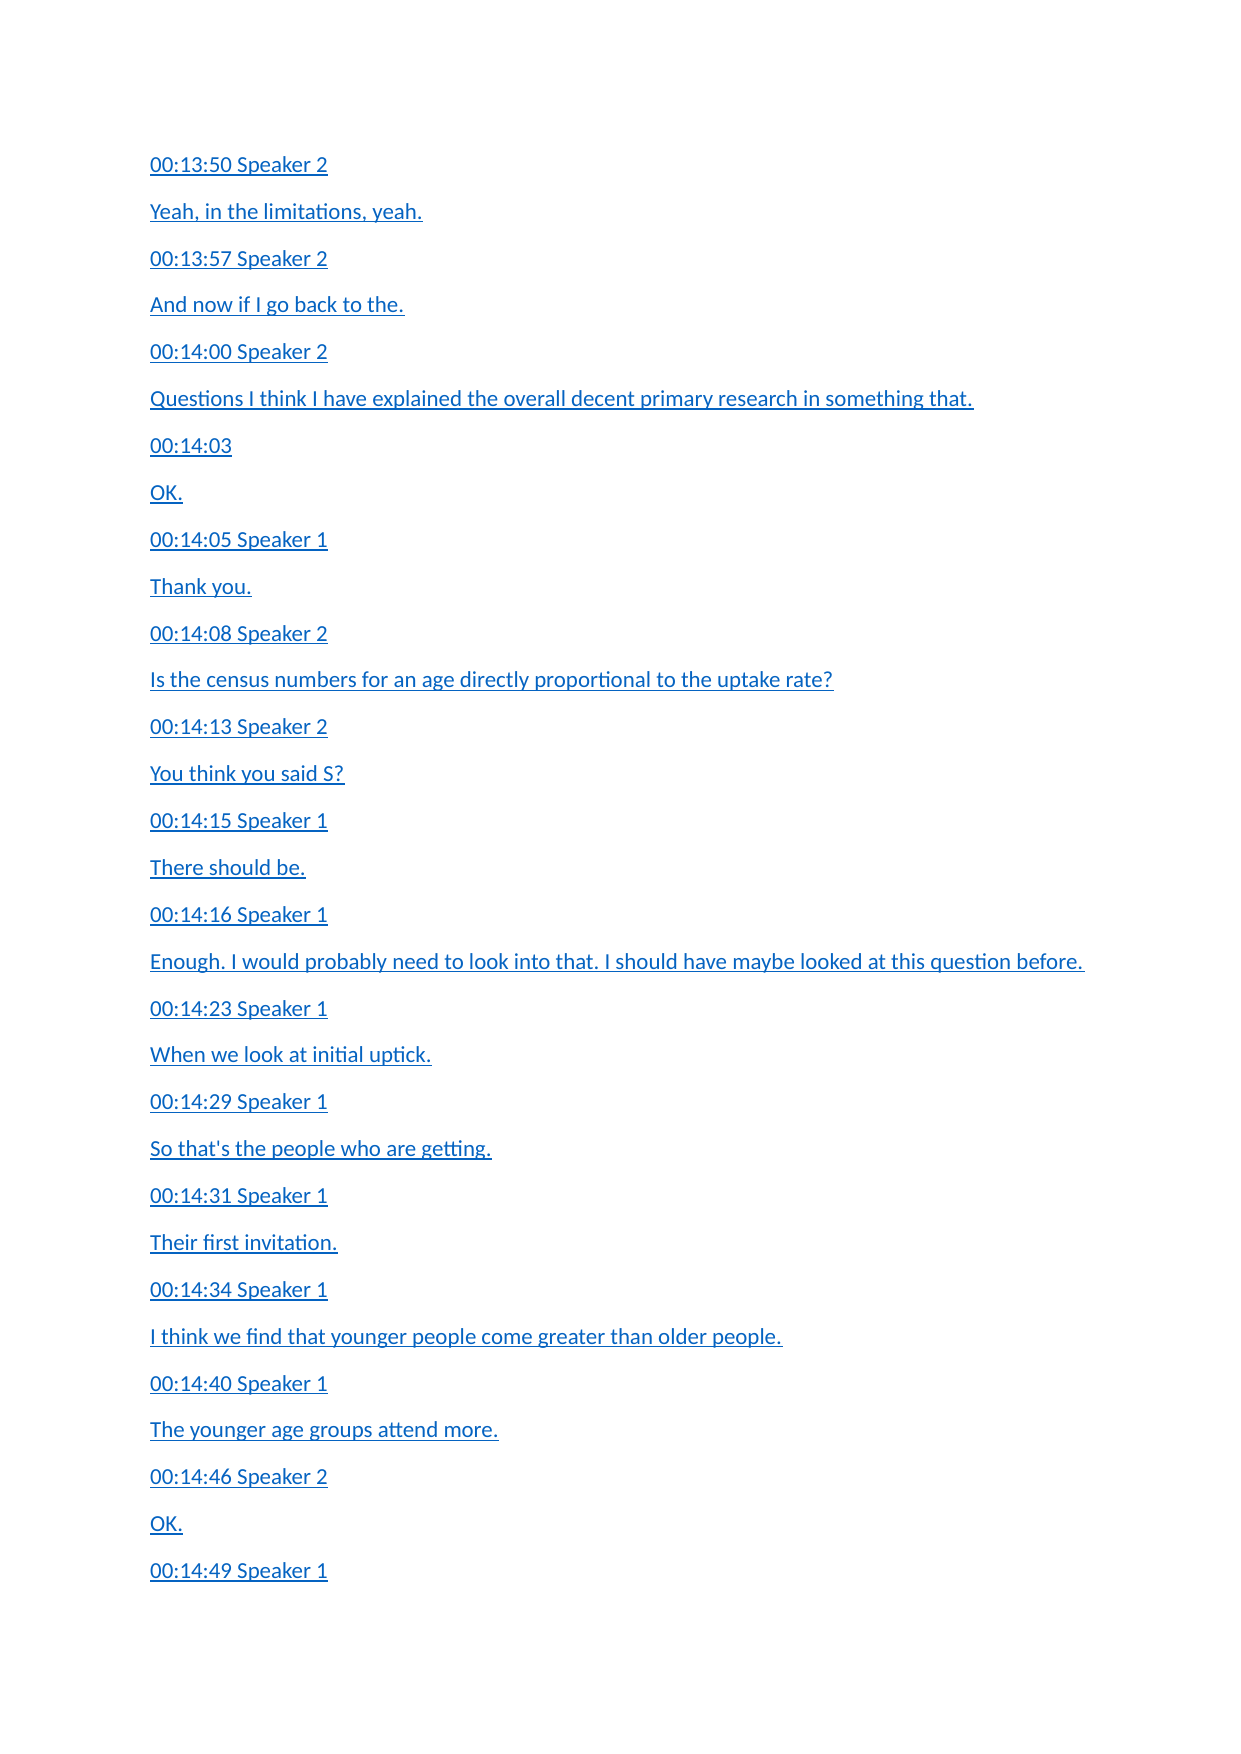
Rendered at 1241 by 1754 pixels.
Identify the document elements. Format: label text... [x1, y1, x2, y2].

text You think you said S? [150, 759, 1090, 787]
text 00:14:49 Speaker 1 [150, 1556, 1090, 1584]
text 00:13:50 Speaker 2 [150, 150, 1090, 178]
text 00:14:05 Speaker 1 [150, 525, 1090, 553]
text Questions I think I have explained the overall decent primary research in something that. [150, 384, 1090, 412]
text So that's the people who are getting. [150, 1134, 1090, 1162]
text 00:14:46 Speaker 2 [150, 1462, 1090, 1491]
text Thank you. [150, 572, 1090, 600]
text 00:14:08 Speaker 2 [150, 619, 1090, 647]
text 00:14:16 Speaker 1 [150, 900, 1090, 928]
text OK. [150, 1509, 1090, 1537]
text Their first invitation. [150, 1228, 1090, 1256]
text 00:14:40 Speaker 1 [150, 1369, 1090, 1397]
text The younger age groups attend more. [150, 1416, 1090, 1444]
text There should be. [150, 853, 1090, 881]
text 00:14:31 Speaker 1 [150, 1181, 1090, 1209]
text 00:14:00 Speaker 2 [150, 337, 1090, 366]
text And now if I go back to the. [150, 291, 1090, 319]
text 00:14:34 Speaker 1 [150, 1275, 1090, 1303]
text 00:14:29 Speaker 1 [150, 1087, 1090, 1116]
text I think we find that younger people come greater than older people. [150, 1322, 1090, 1350]
text OK. [150, 478, 1090, 506]
text 00:13:57 Speaker 2 [150, 244, 1090, 272]
text When we look at initial uptick. [150, 1041, 1090, 1069]
text 00:14:23 Speaker 1 [150, 994, 1090, 1022]
text Is the census numbers for an age directly proportional to the uptake rate? [150, 666, 1090, 694]
text 00:14:15 Speaker 1 [150, 806, 1090, 834]
text 00:14:13 Speaker 2 [150, 712, 1090, 741]
text Enough. I would probably need to look into that. I should have maybe looked at this question before. [150, 947, 1090, 975]
text Yeah, in the limitations, yeah. [150, 197, 1090, 225]
text 00:14:03 [150, 431, 1090, 459]
